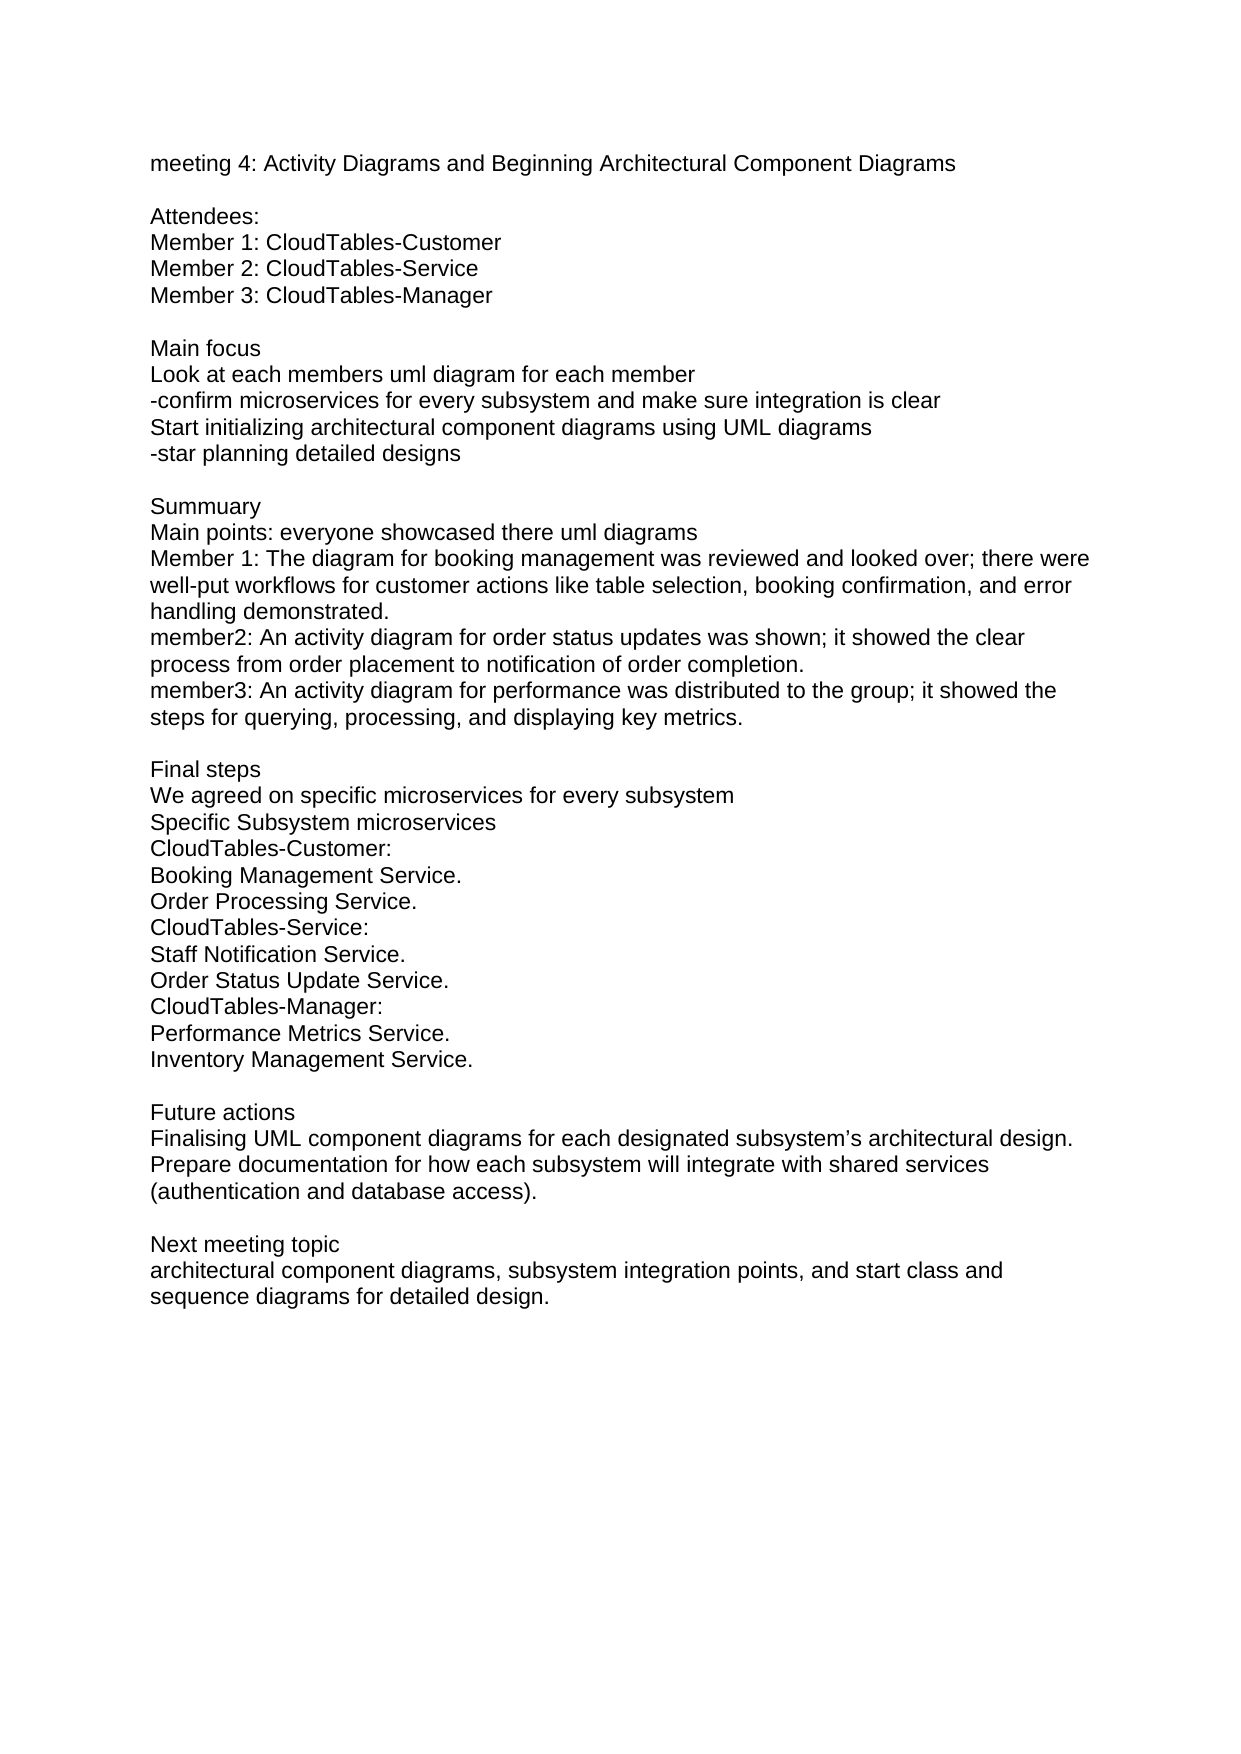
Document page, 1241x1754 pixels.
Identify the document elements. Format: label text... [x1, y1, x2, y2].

text Future actions [150, 1099, 1090, 1125]
text Member 1: The diagram for booking management was reviewed and looked over; there were well-put workflows for customer actions like table selection, booking confirmation, and error handling demonstrated. [150, 545, 1090, 624]
text Final steps [150, 756, 1090, 782]
text member2: An activity diagram for order status updates was shown; it showed the clear process from order placement to notification of order completion. [150, 624, 1090, 677]
text Specific Subsystem microservices [150, 809, 1090, 835]
text Inventory Management Service. [150, 1046, 1090, 1072]
text Member 1: CloudTables-Customer [150, 229, 1090, 255]
text CloudTables-Customer: [150, 835, 1090, 862]
text Member 3: CloudTables-Manager [150, 282, 1090, 308]
text Member 2: CloudTables-Service [150, 255, 1090, 282]
text Next meeting topic [150, 1231, 1090, 1257]
text Prepare documentation for how each subsystem will integrate with shared services (authentication and database access). [150, 1151, 1090, 1204]
text Order Processing Service. [150, 888, 1090, 914]
text CloudTables-Service: [150, 914, 1090, 941]
text Performance Metrics Service. [150, 1020, 1090, 1046]
text CloudTables-Manager: [150, 993, 1090, 1020]
text -confirm microservices for every subsystem and make sure integration is clear [150, 387, 1090, 413]
text Finalising UML component diagrams for each designated subsystem’s architectural design. [150, 1125, 1090, 1151]
text Staff Notification Service. [150, 941, 1090, 967]
subtitle meeting 4: Activity Diagrams and Beginning Architectural Component Diagrams [150, 150, 1090, 176]
text We agreed on specific microservices for every subsystem [150, 782, 1090, 809]
text Order Status Update Service. [150, 967, 1090, 993]
text Main focus [150, 334, 1090, 361]
text Start initializing architectural component diagrams using UML diagrams [150, 413, 1090, 440]
text member3: An activity diagram for performance was distributed to the group; it showed the steps for querying, processing, and displaying key metrics. [150, 677, 1090, 730]
text Summuary [150, 493, 1090, 519]
text Attendees: [150, 203, 1090, 229]
text -star planning detailed designs [150, 440, 1090, 466]
text Look at each members uml diagram for each member [150, 361, 1090, 387]
text Booking Management Service. [150, 862, 1090, 888]
text Main points: everyone showcased there uml diagrams [150, 519, 1090, 545]
text architectural component diagrams, subsystem integration points, and start class and sequence diagrams for detailed design. [150, 1257, 1090, 1309]
